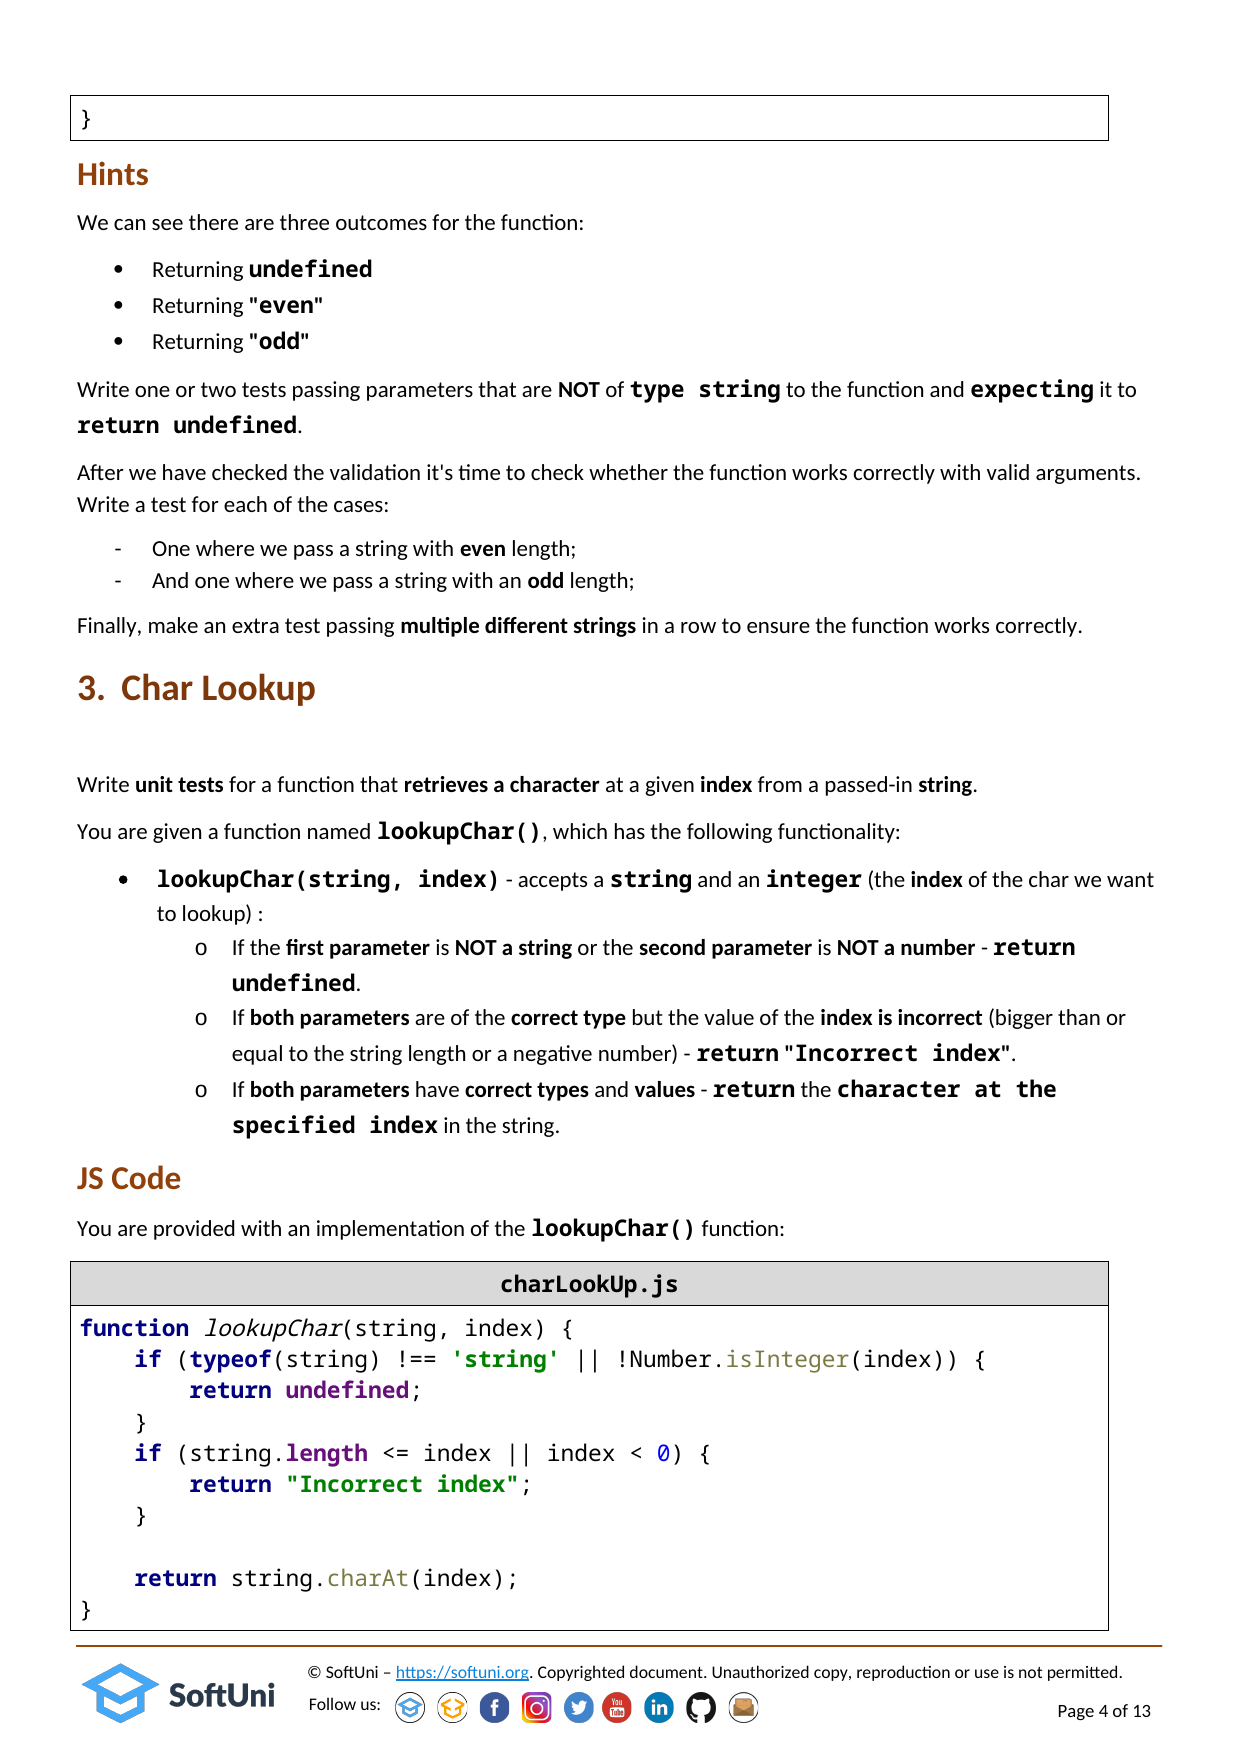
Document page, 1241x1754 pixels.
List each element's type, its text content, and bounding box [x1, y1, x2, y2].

list If both parameters are of the correct type but the value of the index is incorrect (bigger than or equal to the string length or a negative number) - return "Incorrect index". [194, 1003, 1163, 1068]
picture [437, 1692, 468, 1723]
picture [522, 1692, 552, 1723]
picture [658, 1705, 667, 1714]
table_cell function lookupChar(string, index) { if (typeof(string) !== 'string' || !Number.isInteger(index)) { return undefined; } if (string.length <= index || index < 0) { return "Incorrect index"; } return string.charAt(index); } [71, 1306, 1108, 1630]
picture [395, 1692, 425, 1723]
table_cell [71, 96, 1108, 139]
subtitle JS Code [77, 1157, 1163, 1198]
text Finally, make an extra test passing multiple different strings in a row to ensure the function works correctly. [77, 611, 1163, 639]
picture [564, 1692, 594, 1723]
picture [602, 1692, 632, 1723]
picture [75, 1658, 281, 1729]
list Returning "even" [114, 289, 1163, 320]
table_header charLookUp.js [71, 1262, 1108, 1305]
picture [644, 1692, 653, 1701]
text After we have checked the validation it's time to check whether the function works correctly with valid arguments. Write a test for each of the cases: [77, 458, 1163, 518]
list lookupChar(string, index) - accepts a string and an integer (the index of the char we want to lookup) : [119, 863, 1163, 927]
subtitle Char Lookup [77, 664, 1163, 710]
picture [728, 1692, 759, 1723]
subtitle Hints [77, 153, 1163, 194]
text Write unit tests for a function that retrieves a character at a given index from a passed-in string. [77, 770, 1163, 798]
picture [665, 1692, 674, 1701]
list If both parameters have correct types and values - return the character at the specified index in the string. [194, 1073, 1163, 1140]
picture [644, 1714, 653, 1723]
list Returning "odd" [114, 325, 1163, 356]
list If the first parameter is NOT a string or the second parameter is NOT a number - return undefined. [194, 931, 1163, 998]
list And one where we pass a string with an odd length; [114, 567, 1163, 595]
picture [479, 1692, 510, 1723]
text We can see there are three outcomes for the function: [77, 208, 1163, 236]
list Returning undefined [114, 253, 1163, 284]
text You are given a function named lookupChar(), which has the following functionality: [77, 815, 1163, 846]
picture [686, 1692, 716, 1723]
list One where we pass a string with even length; [114, 534, 1163, 562]
picture [665, 1714, 674, 1723]
text You are provided with an implementation of the lookupChar() function: [77, 1212, 1163, 1243]
text Write one or two tests passing parameters that are NOT of type string to the function and expecting it to return undefined. [77, 373, 1163, 440]
